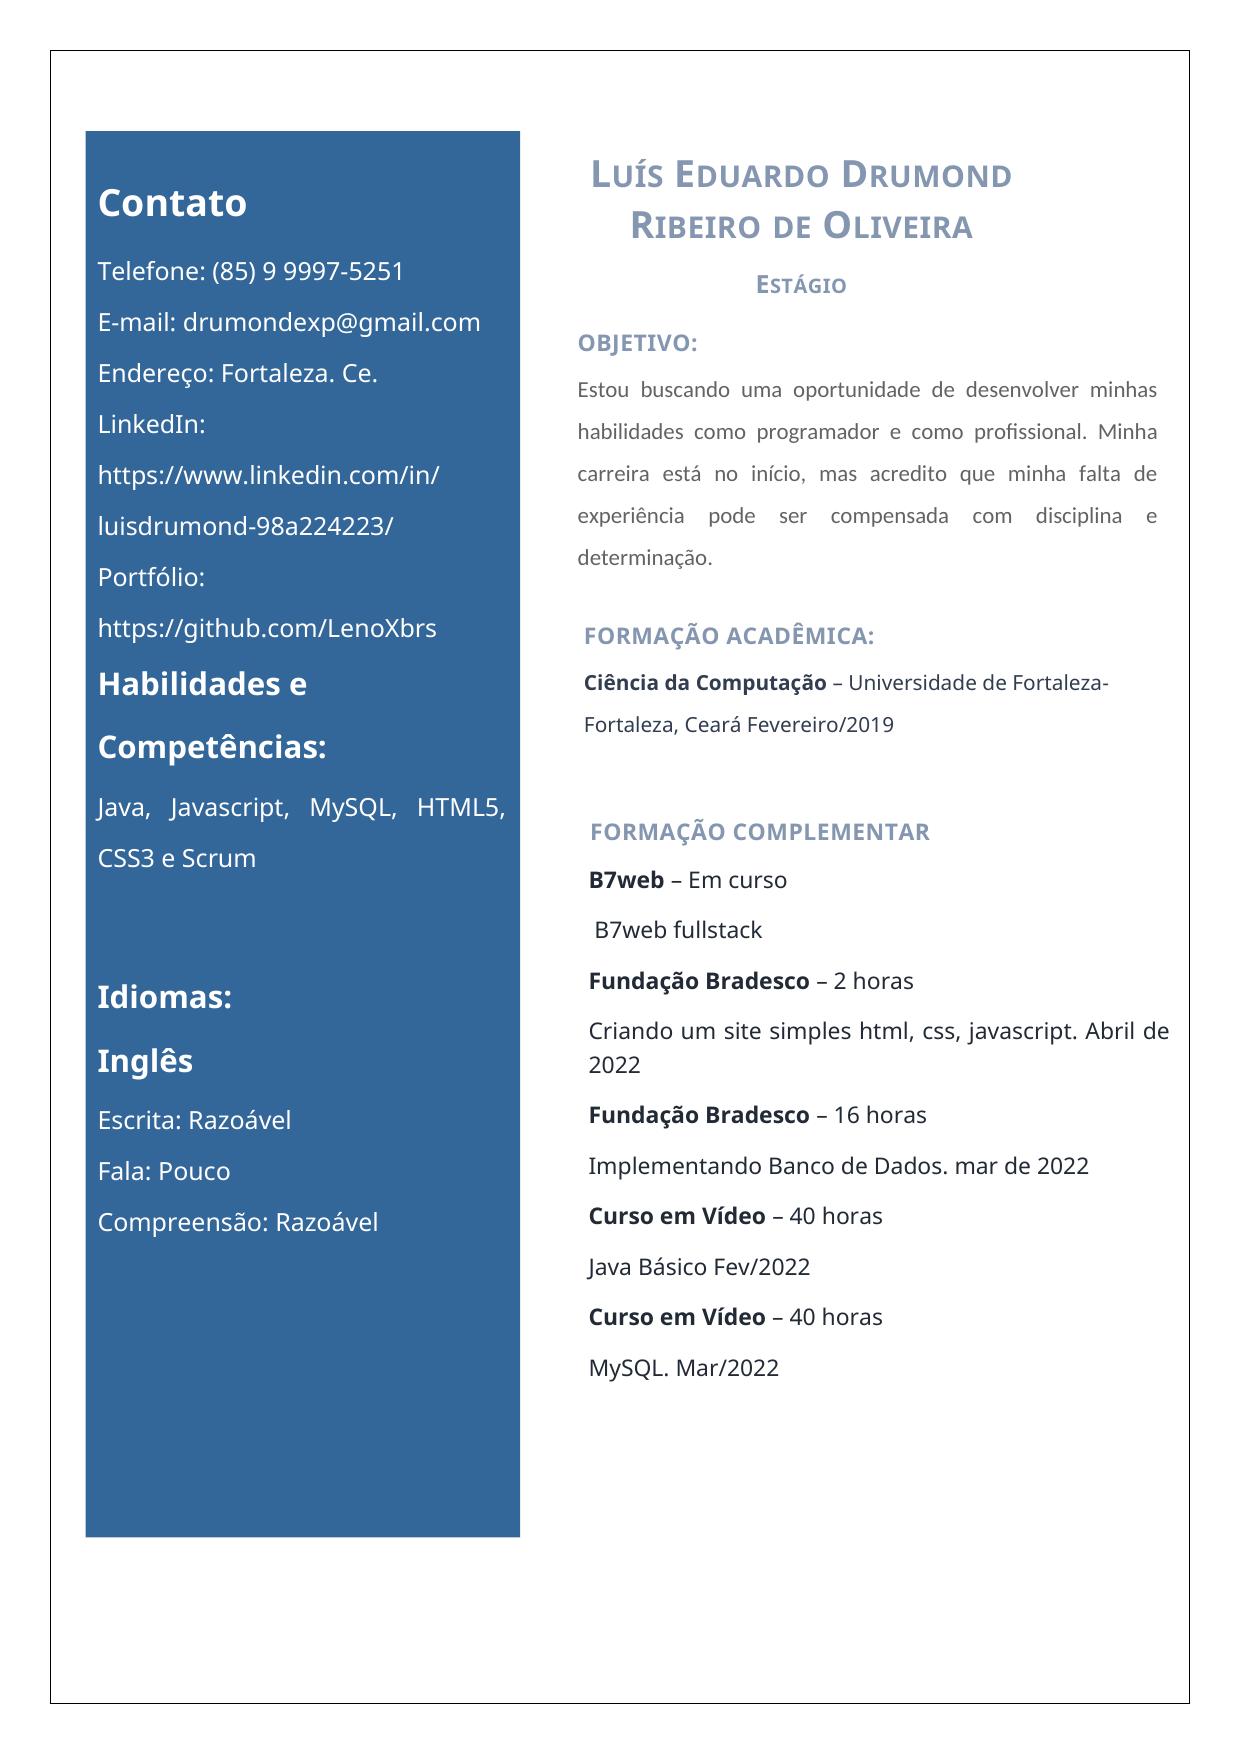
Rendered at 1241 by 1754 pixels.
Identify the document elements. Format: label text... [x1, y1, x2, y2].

text Luís Eduardo Drumond Ribeiro de Oliveira [521, 147, 1063, 249]
text Estágio [521, 266, 1063, 300]
